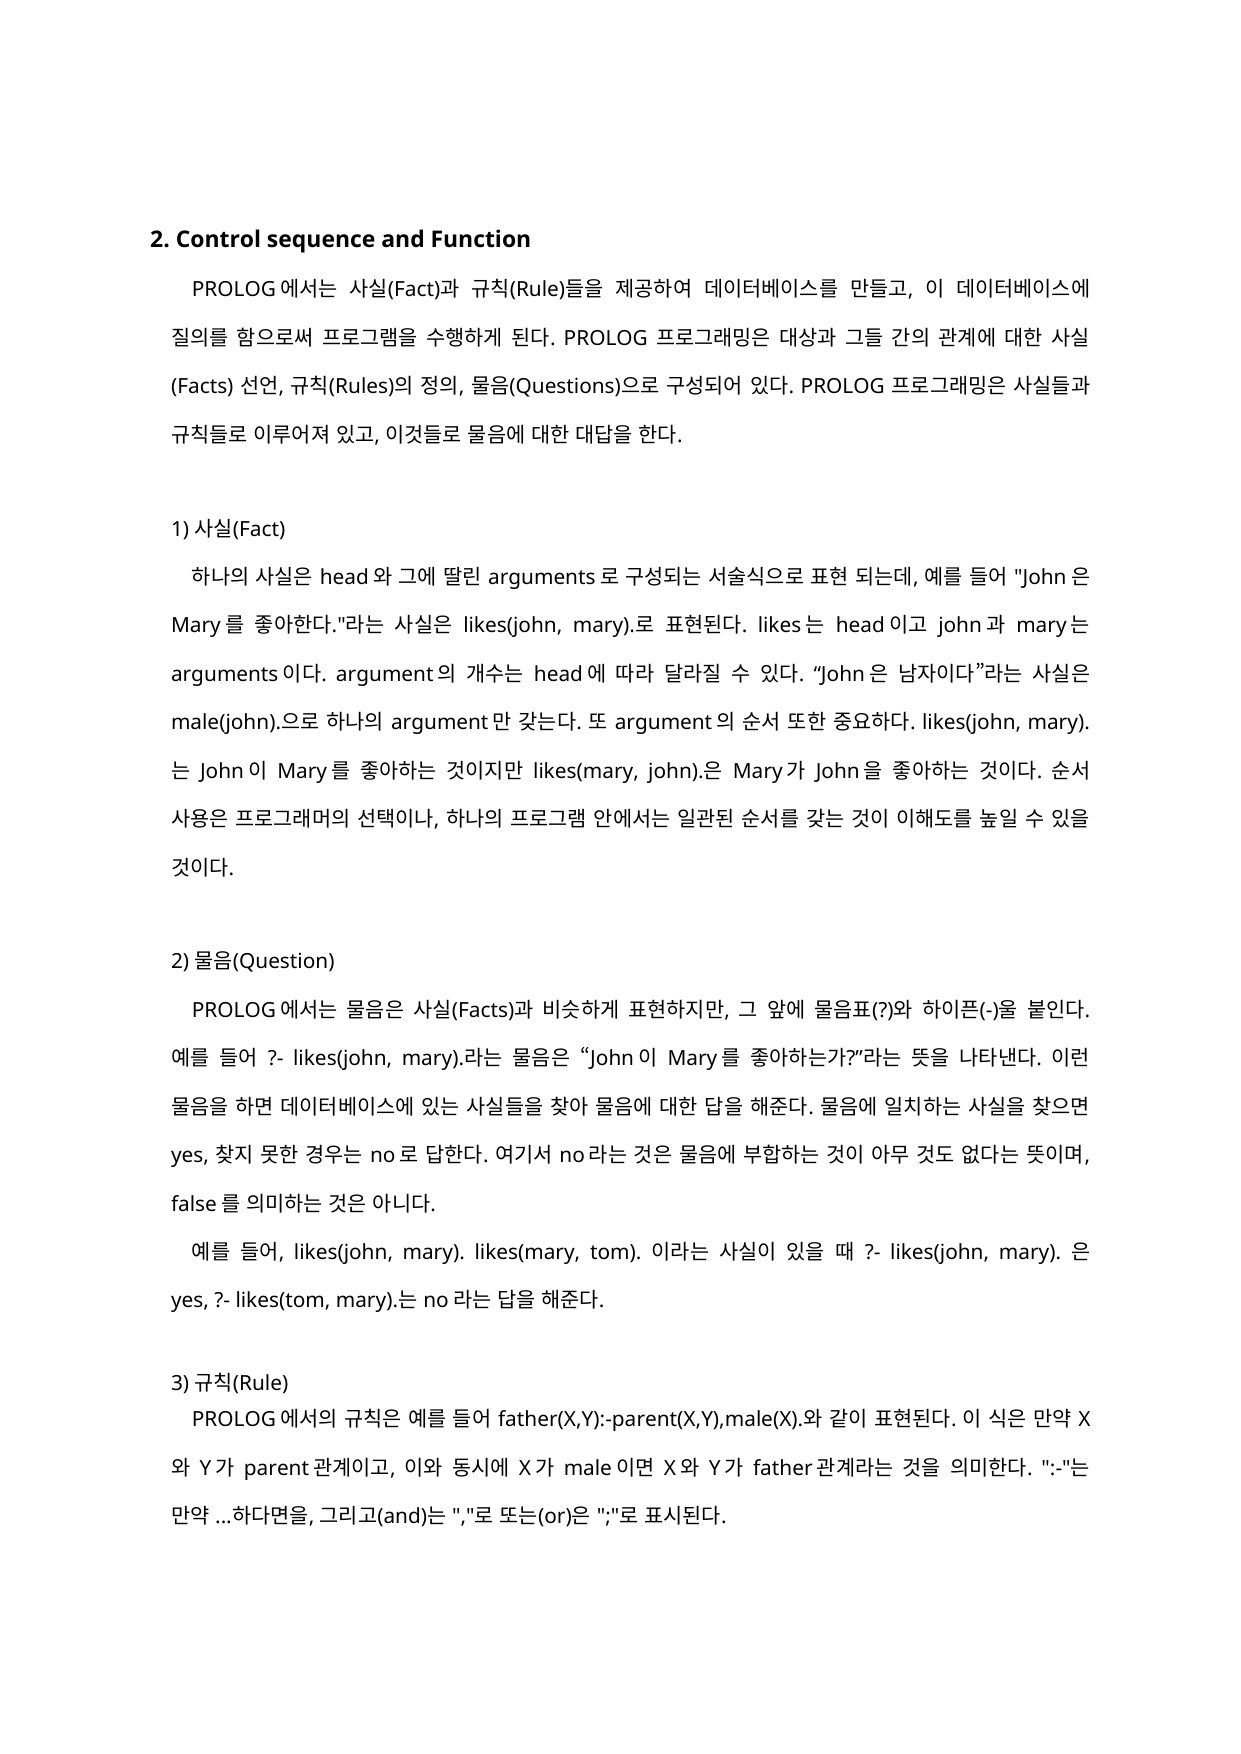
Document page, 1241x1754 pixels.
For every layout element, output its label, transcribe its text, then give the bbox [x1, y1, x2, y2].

text 예를 들어, likes(john, mary). likes(mary, tom). 이라는 사실이 있을 때 ?- likes(john, mary). 은 yes, ?- likes(tom, mary).는 no라는 답을 해준다. [171, 1235, 1090, 1314]
text 3) 규칙(Rule) [171, 1366, 1090, 1397]
text 1) 사실(Fact) [171, 512, 1090, 542]
text PROLOG에서는 사실(Fact)과 규칙(Rule)들을 제공하여 데이터베이스를 만들고, 이 데이터베이스에 질의를 함으로써 프로그램을 수행하게 된다. PROLOG 프로그래밍은 대상과 그들 간의 관계에 대한 사실(Facts) 선언, 규칙(Rules)의 정의, 물음(Questions)으로 구성되어 있다. PROLOG 프로그래밍은 사실들과 규칙들로 이루어져 있고, 이것들로 물음에 대한 대답을 한다. [171, 273, 1090, 448]
text 2. Control sequence and Function [150, 223, 1090, 254]
text PROLOG에서의 규칙은 예를 들어 father(X,Y):-parent(X,Y),male(X).와 같이 표현된다. 이 식은 만약 X와 Y가 parent관계이고, 이와 동시에 X가 male이면 X와 Y가 father관계라는 것을 의미한다. ":-"는 만약 ...하다면을, 그리고(and)는 ","로 또는(or)은 ";"로 표시된다. [171, 1403, 1090, 1530]
text PROLOG에서는 물음은 사실(Facts)과 비슷하게 표현하지만, 그 앞에 물음표(?)와 하이픈(-)울 붙인다. 예를 들어 ?- likes(john, mary).라는 물음은 “John이 Mary를 좋아하는가?”라는 뜻을 나타낸다. 이런 물음을 하면 데이터베이스에 있는 사실들을 찾아 물음에 대한 답을 해준다. 물음에 일치하는 사실을 찾으면 yes, 찾지 못한 경우는 no로 답한다. 여기서 no라는 것은 물음에 부합하는 것이 아무 것도 없다는 뜻이며, false를 의미하는 것은 아니다. [171, 993, 1090, 1217]
text 2) 물음(Question) [171, 945, 1090, 975]
text 하나의 사실은 head와 그에 딸린 arguments로 구성되는 서술식으로 표현 되는데, 예를 들어 "John은 Mary를 좋아한다."라는 사실은 likes(john, mary).로 표현된다. likes는 head이고 john과 mary는 arguments이다. argument의 개수는 head에 따라 달라질 수 있다. “John은 남자이다”라는 사실은 male(john).으로 하나의 argument만 갖는다. 또 argument의 순서 또한 중요하다. likes(john, mary).는 John이 Mary를 좋아하는 것이지만 likes(mary, john).은 Mary가 John을 좋아하는 것이다. 순서 사용은 프로그래머의 선택이나, 하나의 프로그램 안에서는 일관된 순서를 갖는 것이 이해도를 높일 수 있을 것이다. [171, 560, 1090, 881]
